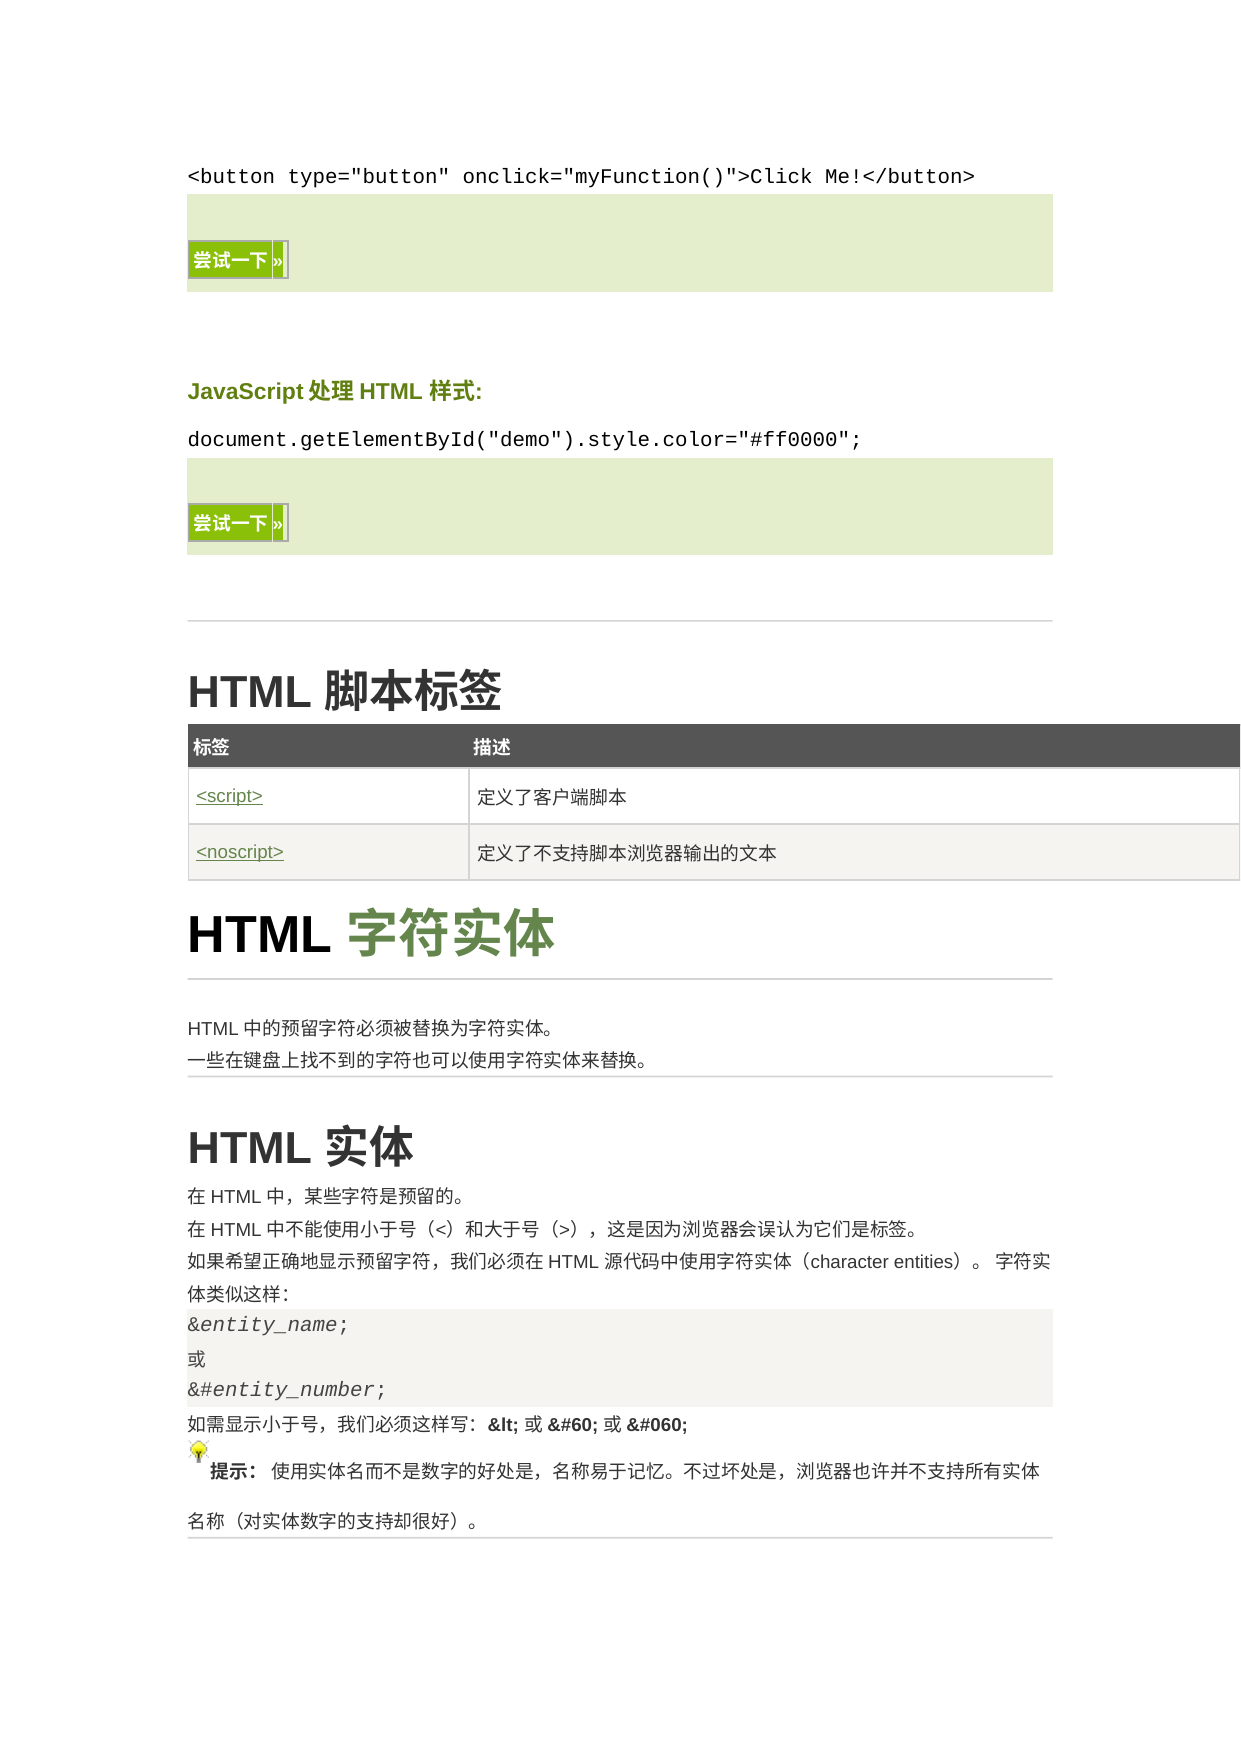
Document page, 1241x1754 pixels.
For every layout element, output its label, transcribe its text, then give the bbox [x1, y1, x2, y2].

text 在 HTML 中不能使用小于号（<）和大于号（>），这是因为浏览器会误认为它们是标签。 [187, 1212, 1053, 1244]
text 或 [187, 1342, 1053, 1374]
text 尝试一下 » [187, 458, 1053, 555]
subtitle HTML 脚本标签 [187, 656, 1053, 721]
text 一些在键盘上找不到的字符也可以使用字符实体来替换。 [187, 1043, 1053, 1075]
text 如果希望正确地显示预留字符，我们必须在 HTML 源代码中使用字符实体（character entities）。 字符实体类似这样： [187, 1244, 1053, 1309]
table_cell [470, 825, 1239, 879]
text 提示： 使用实体名而不是数字的好处是，名称易于记忆。不过坏处是，浏览器也许并不支持所有实体名称（对实体数字的支持却很好）。 [187, 1439, 1053, 1536]
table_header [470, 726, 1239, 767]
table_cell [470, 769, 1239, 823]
text 尝试一下 » [187, 194, 1053, 292]
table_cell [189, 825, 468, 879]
text &entity_name; [187, 1309, 1053, 1342]
text 在 HTML 中，某些字符是预留的。 [187, 1179, 1053, 1212]
text <button type="button" onclick="myFunction()">Click Me!</button> [187, 162, 1053, 194]
subtitle HTML 实体 [187, 1111, 1053, 1176]
subtitle HTML 字符实体 [187, 881, 1053, 978]
text HTML 中的预留字符必须被替换为字符实体。 [187, 1011, 1053, 1043]
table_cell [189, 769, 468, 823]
text 如需显示小于号，我们必须这样写：&lt; 或 &#60; 或 &#060; [187, 1407, 1053, 1439]
picture [187, 1439, 211, 1463]
subtitle JavaScript处理 HTML 样式: [187, 357, 1053, 422]
text document.getElementById("demo").style.color="#ff0000"; [187, 425, 1053, 458]
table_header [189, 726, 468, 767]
text &#entity_number; [187, 1374, 1053, 1407]
